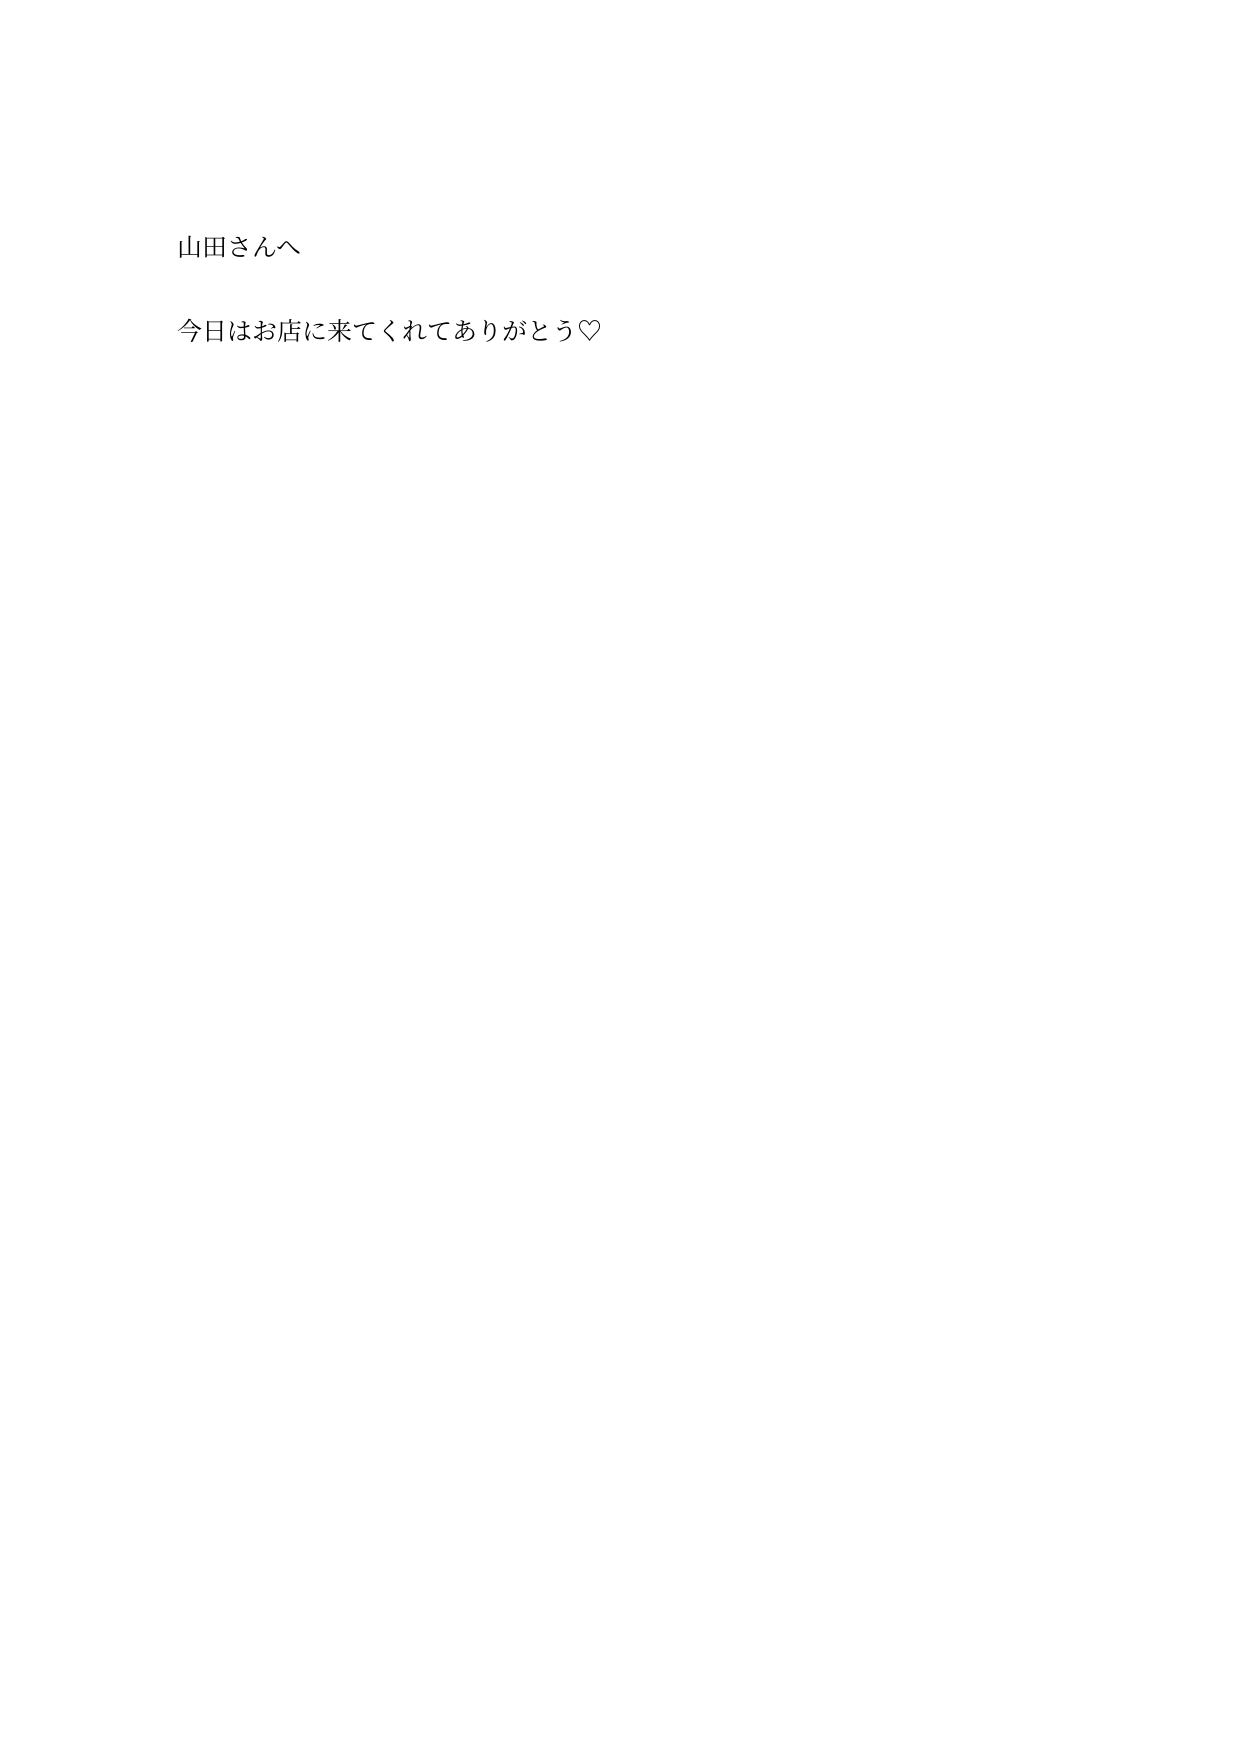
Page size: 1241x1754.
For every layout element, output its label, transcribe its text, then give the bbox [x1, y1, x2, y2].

text 山田さんへ [177, 225, 1063, 267]
text 今日はお店に来てくれてありがとう♡ [177, 308, 1063, 350]
